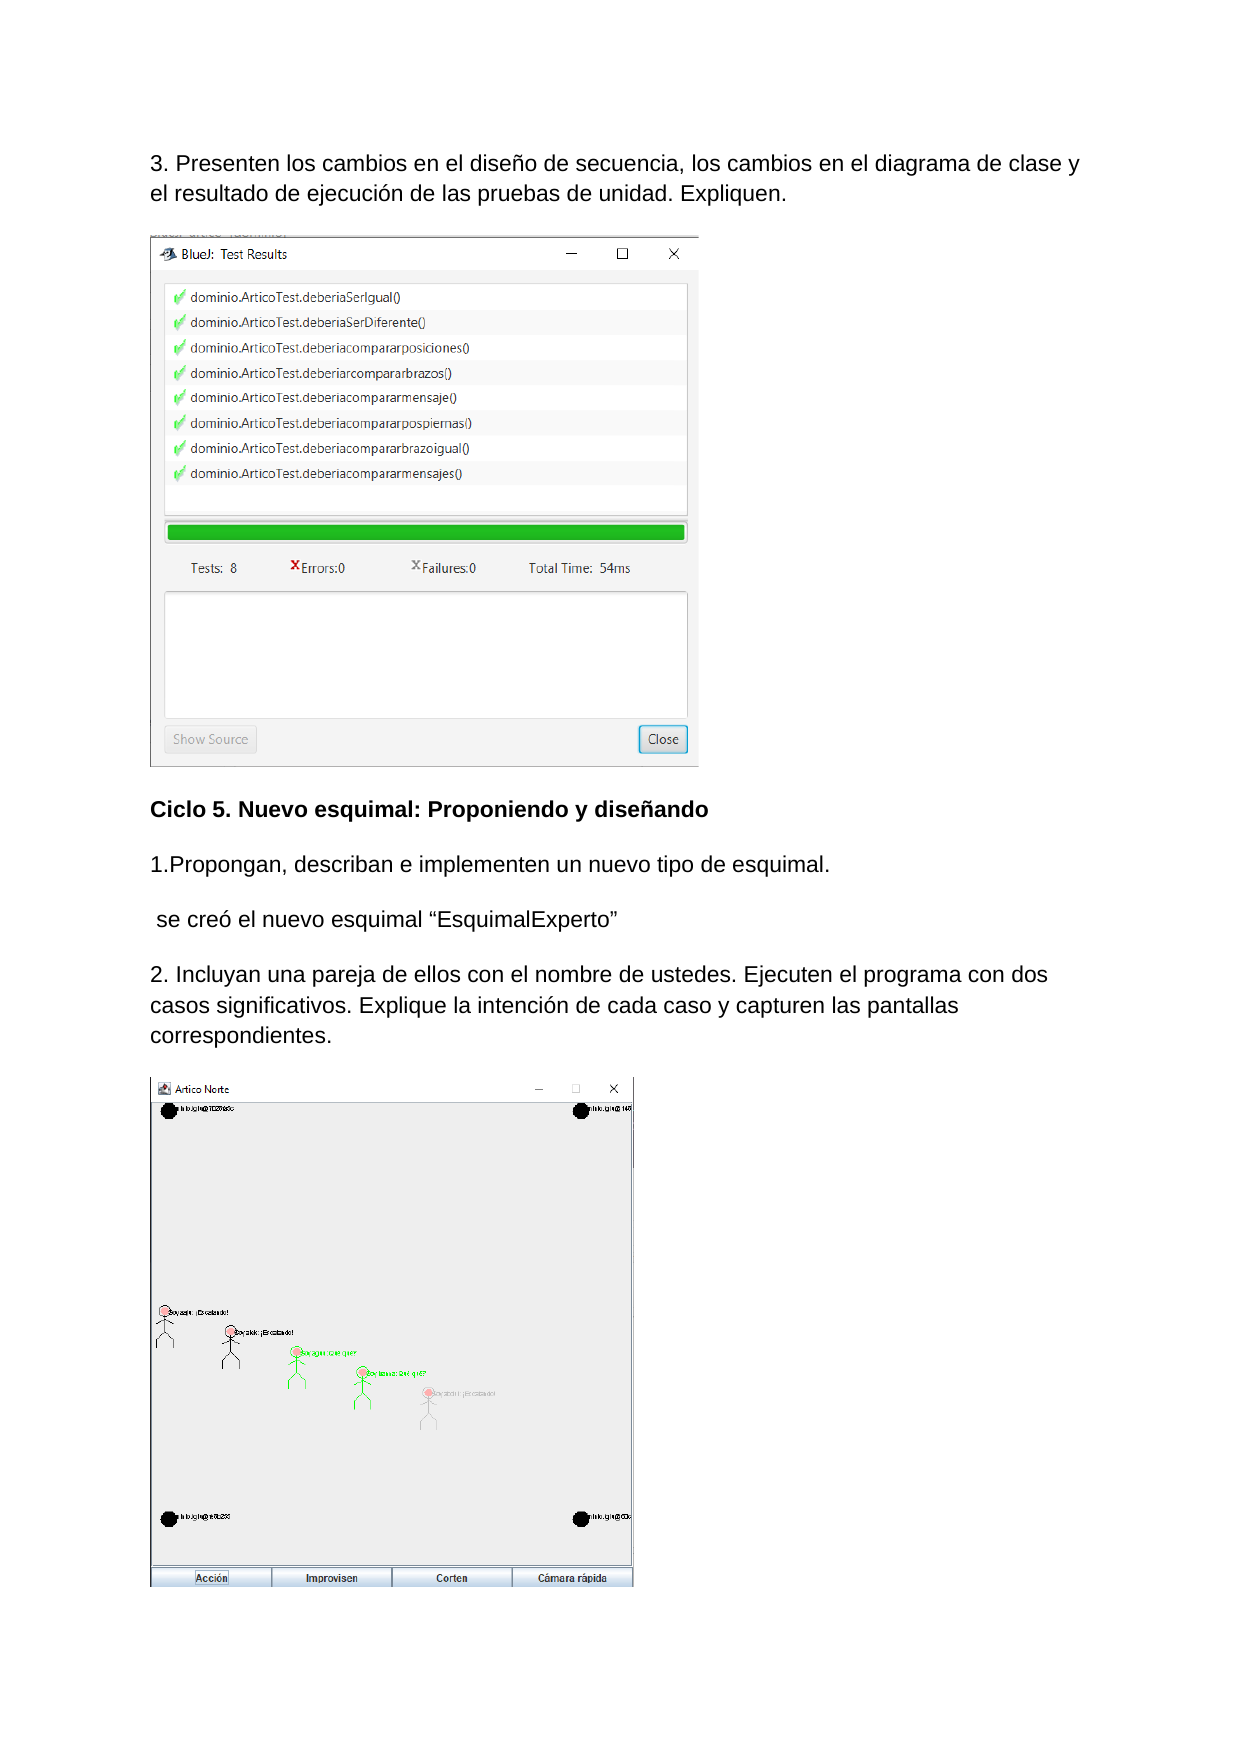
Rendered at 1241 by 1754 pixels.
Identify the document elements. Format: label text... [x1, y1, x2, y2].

text 2. Incluyan una pareja de ellos con el nombre de ustedes. Ejecuten el programa con dos casos significativos. Explique la intención de cada caso y capturen las pantallas correspondientes. [150, 961, 1090, 1048]
text se creó el nuevo esquimal “EsquimalExperto” [150, 906, 1090, 932]
picture [150, 1077, 634, 1587]
text Ciclo 5. Nuevo esquimal: Proponiendo y diseñando [150, 796, 1090, 822]
text 1.Propongan, describan e implementen un nuevo tipo de esquimal. [150, 851, 1090, 877]
picture [150, 235, 699, 767]
text 3. Presenten los cambios en el diseño de secuencia, los cambios en el diagrama de clase y el resultado de ejecución de las pruebas de unidad. Expliquen. [150, 150, 1090, 207]
